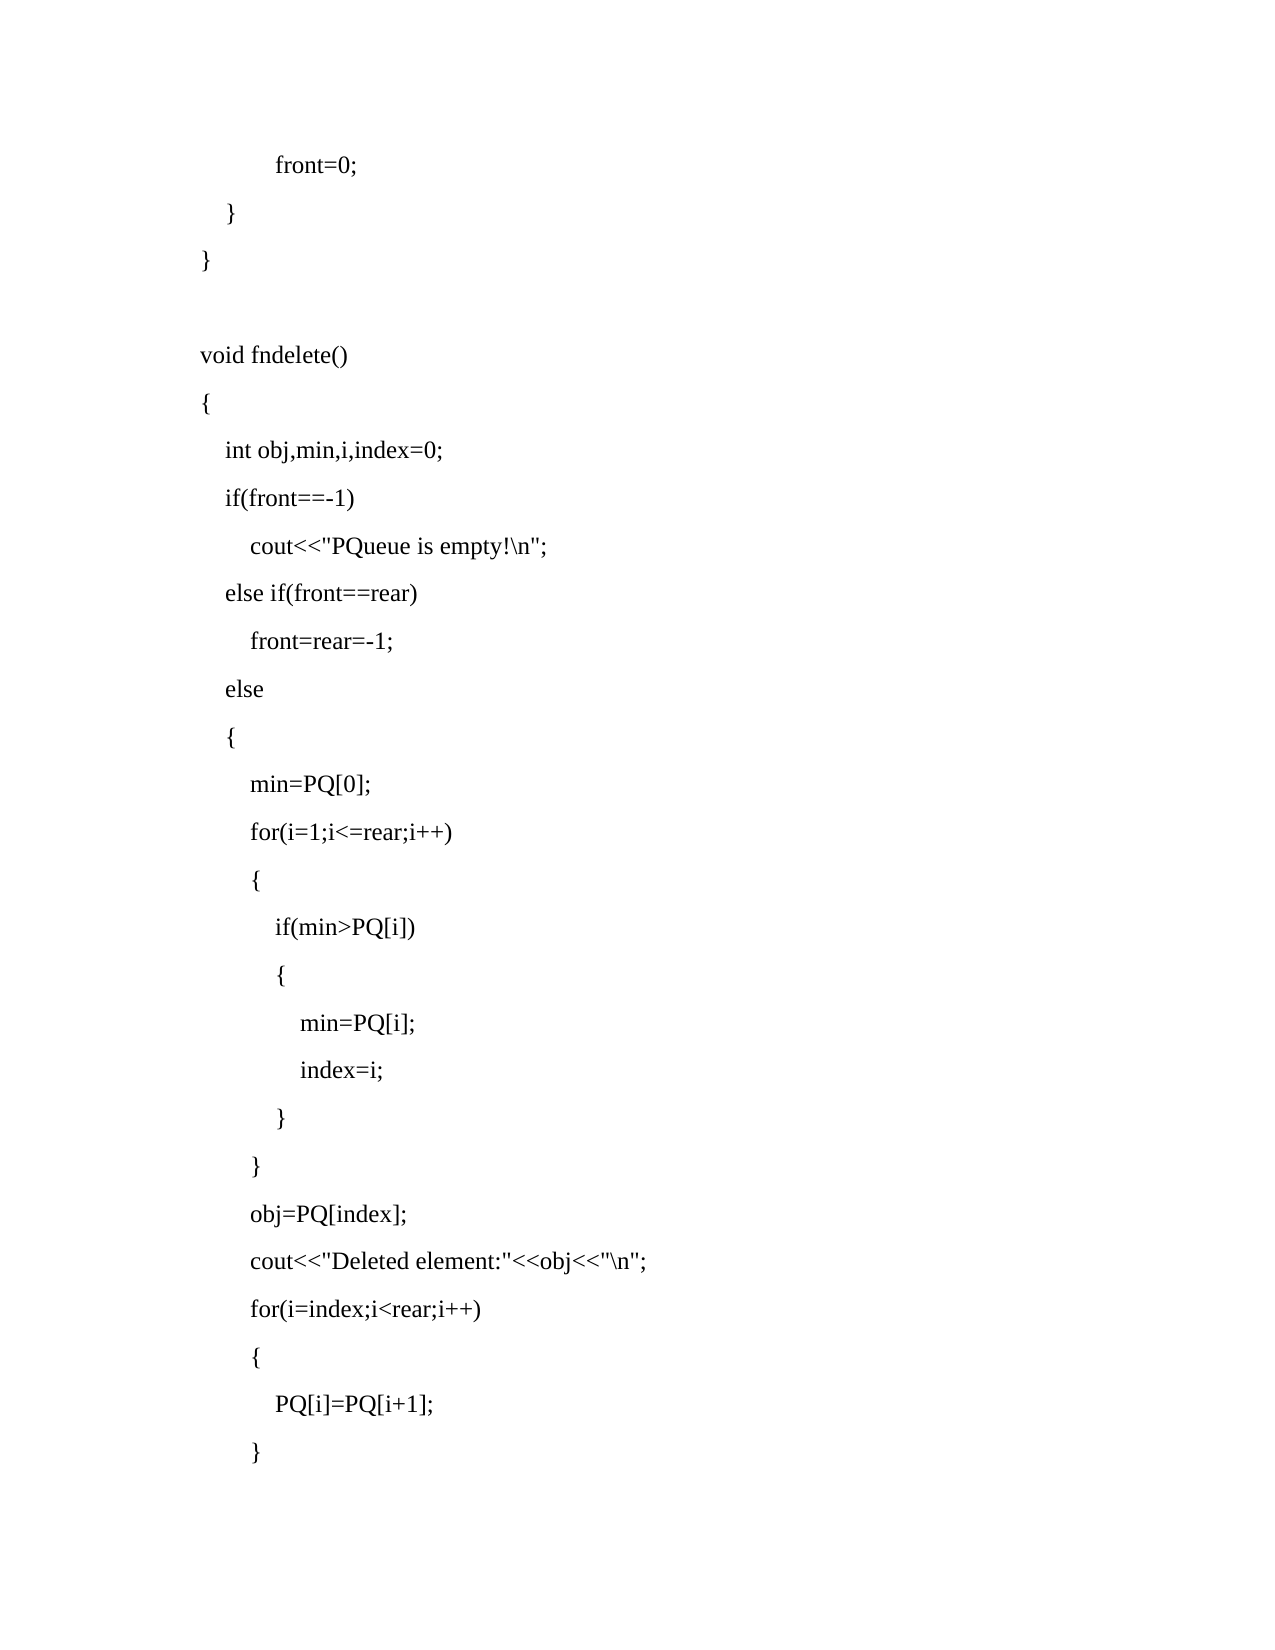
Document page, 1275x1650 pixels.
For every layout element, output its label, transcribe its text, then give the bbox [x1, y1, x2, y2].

text index=i; [150, 1056, 1125, 1084]
text PQ[i]=PQ[i+1]; [150, 1389, 1125, 1418]
text cout<<"Deleted element:"<<obj<<"\n"; [150, 1246, 1125, 1275]
text { [150, 865, 1125, 893]
text } [150, 198, 1125, 226]
text obj=PQ[index]; [150, 1199, 1125, 1227]
text min=PQ[0]; [150, 769, 1125, 798]
text if(front==-1) [150, 483, 1125, 512]
text if(min>PQ[i]) [150, 912, 1125, 941]
text { [150, 960, 1125, 989]
text cout<<"PQueue is empty!\n"; [150, 531, 1125, 559]
text int obj,min,i,index=0; [150, 435, 1125, 464]
text } [150, 1437, 1125, 1466]
text else [150, 674, 1125, 703]
text } [150, 1151, 1125, 1180]
text void fndelete() [150, 340, 1125, 369]
text { [150, 722, 1125, 750]
text else if(front==rear) [150, 578, 1125, 607]
text } [150, 1103, 1125, 1132]
text { [150, 388, 1125, 416]
text min=PQ[i]; [150, 1008, 1125, 1037]
text front=0; [150, 150, 1125, 179]
text } [150, 245, 1125, 274]
text { [150, 1342, 1125, 1371]
text for(i=1;i<=rear;i++) [150, 817, 1125, 846]
text front=rear=-1; [150, 626, 1125, 655]
text for(i=index;i<rear;i++) [150, 1294, 1125, 1323]
